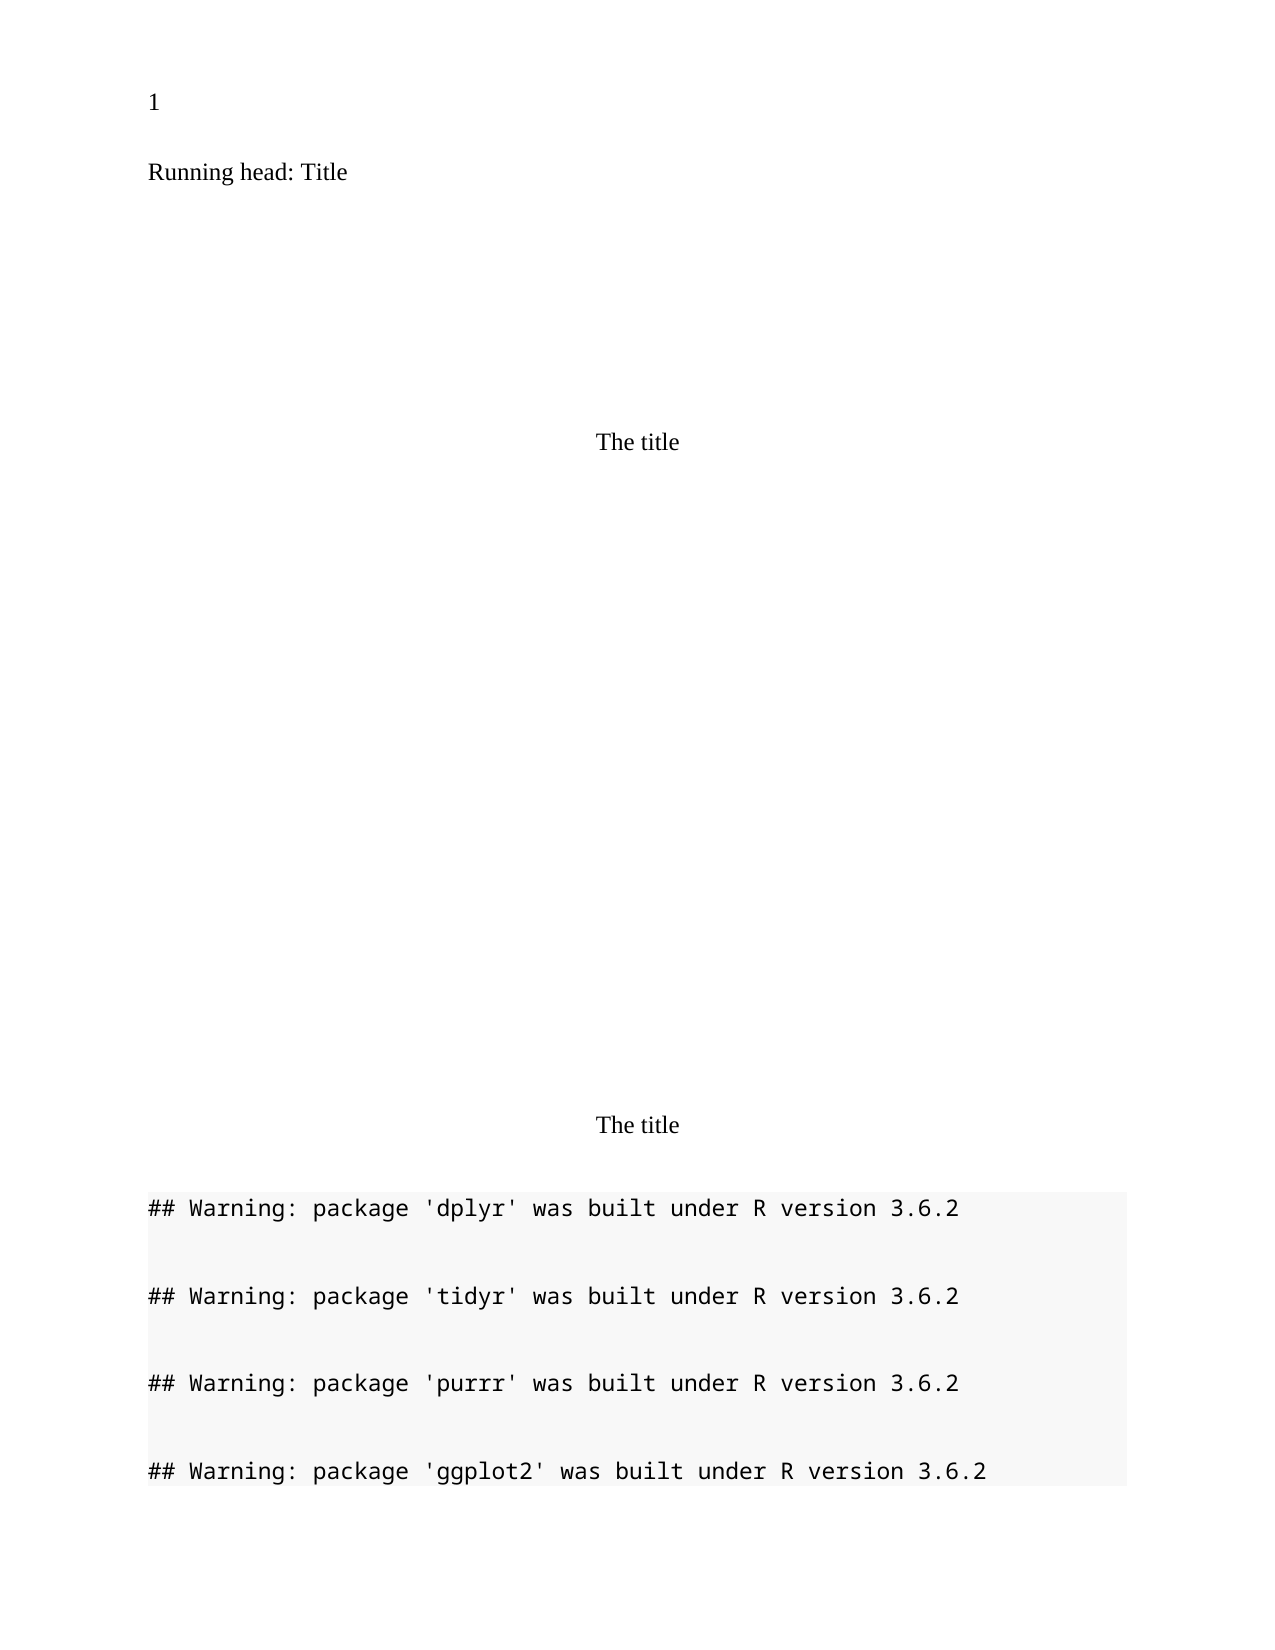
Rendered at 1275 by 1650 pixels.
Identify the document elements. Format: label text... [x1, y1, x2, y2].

title The title [148, 1110, 1127, 1139]
text ## Warning: package 'purrr' was built under R version 3.6.2 [148, 1367, 1127, 1399]
text ## Warning: package 'dplyr' was built under R version 3.6.2 [148, 1192, 1127, 1224]
title The title [148, 427, 1127, 456]
text ## Warning: package 'ggplot2' was built under R version 3.6.2 [148, 1455, 1127, 1486]
text ## Warning: package 'tidyr' was built under R version 3.6.2 [148, 1280, 1127, 1311]
